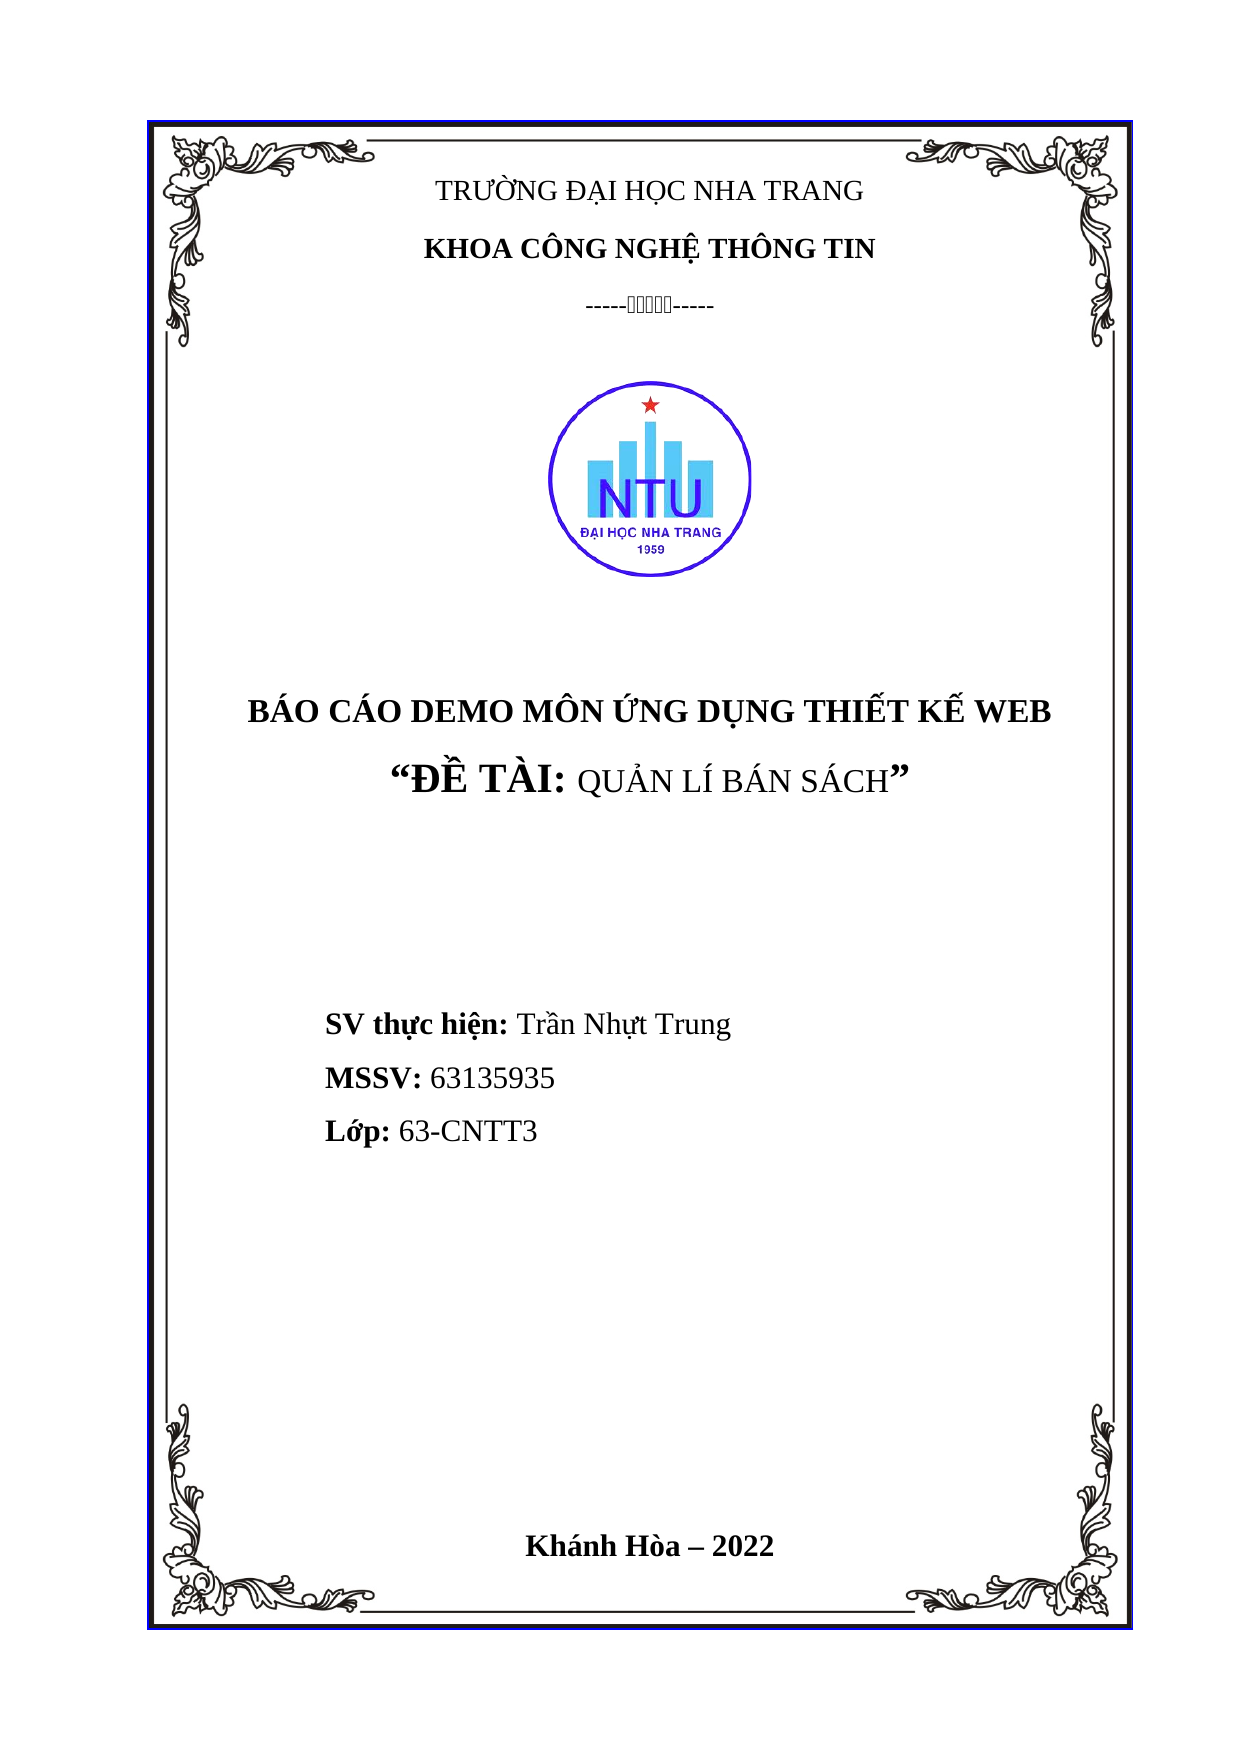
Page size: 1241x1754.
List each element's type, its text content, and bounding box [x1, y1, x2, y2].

text MSSV: 63135935 [325, 1059, 1122, 1095]
text ---------- [177, 290, 1122, 318]
text TRƯỜNG ĐẠI HỌC NHA TRANG [177, 173, 1122, 206]
picture [149, 122, 1132, 1628]
text SV thực hiện: Trần Nhựt Trung [325, 1005, 1122, 1041]
text BÁO CÁO DEMO MÔN ỨNG DỤNG THIẾT KẾ WEB “ĐỀ TÀI: QUẢN LÍ BÁN SÁCH” [177, 691, 1122, 801]
text Khánh Hòa – 2022 [177, 1528, 1122, 1564]
text Lớp: 63-CNTT3 [325, 1113, 1122, 1149]
text KHOA CÔNG NGHỆ THÔNG TIN [177, 231, 1122, 265]
